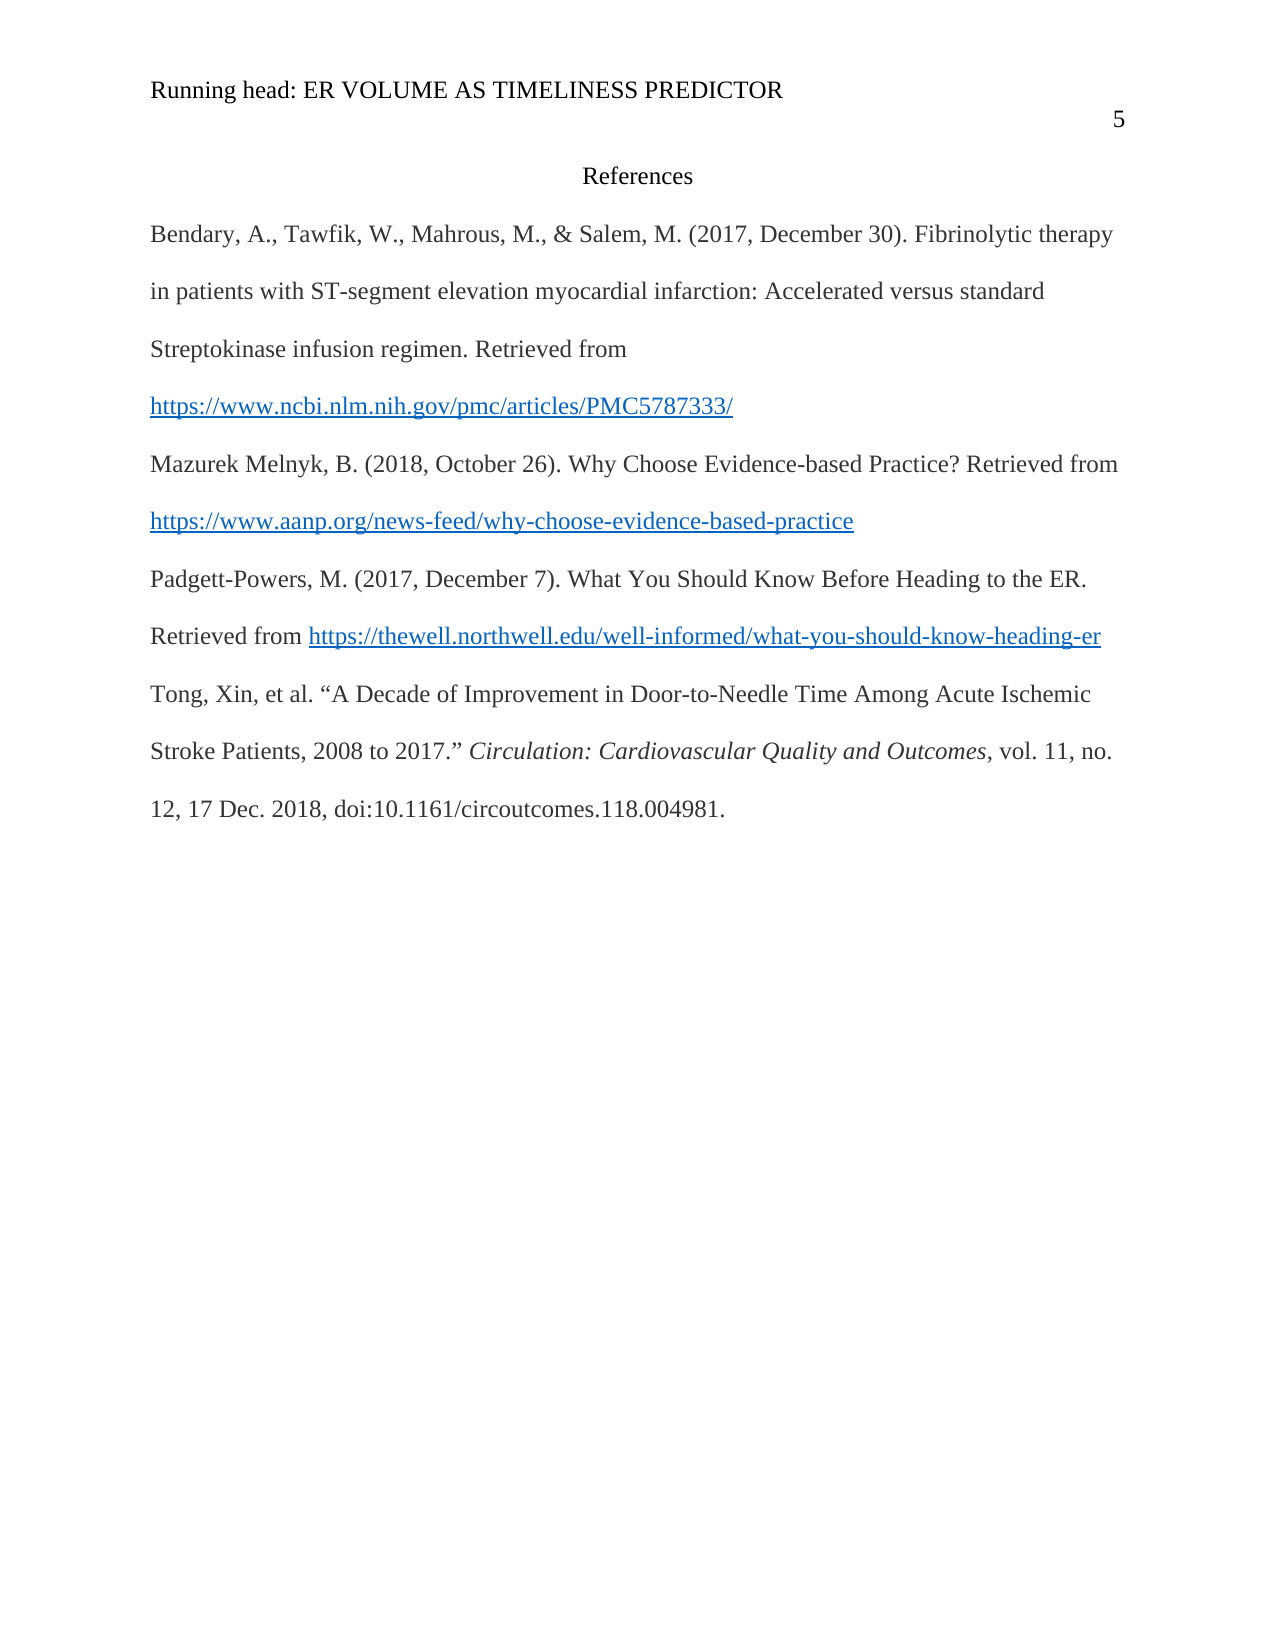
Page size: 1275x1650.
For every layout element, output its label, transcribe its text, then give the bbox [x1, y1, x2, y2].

text Tong, Xin, et al. “A Decade of Improvement in Door-to-Needle Time Among Acute Ischemic Stroke Patients, 2008 to 2017.” Circulation: Cardiovascular Quality and Outcomes, vol. 11, no. 12, 17 Dec. 2018, doi:10.1161/circoutcomes.118.004981. [150, 679, 1125, 822]
subtitle References [150, 161, 1125, 190]
text Bendary, A., Tawfik, W., Mahrous, M., & Salem, M. (2017, December 30). Fibrinolytic therapy in patients with ST-segment elevation myocardial infarction: Accelerated versus standard Streptokinase infusion regimen. Retrieved from https://www.ncbi.nlm.nih.gov/pmc/articles/PMC5787333/ [150, 219, 1125, 420]
text Padgett-Powers, M. (2017, December 7). What You Should Know Before Heading to the ER. Retrieved from https://thewell.northwell.edu/well-informed/what-you-should-know-heading-er [150, 564, 1125, 650]
text Mazurek Melnyk, B. (2018, October 26). Why Choose Evidence-based Practice? Retrieved from https://www.aanp.org/news-feed/why-choose-evidence-based-practice [150, 449, 1125, 535]
